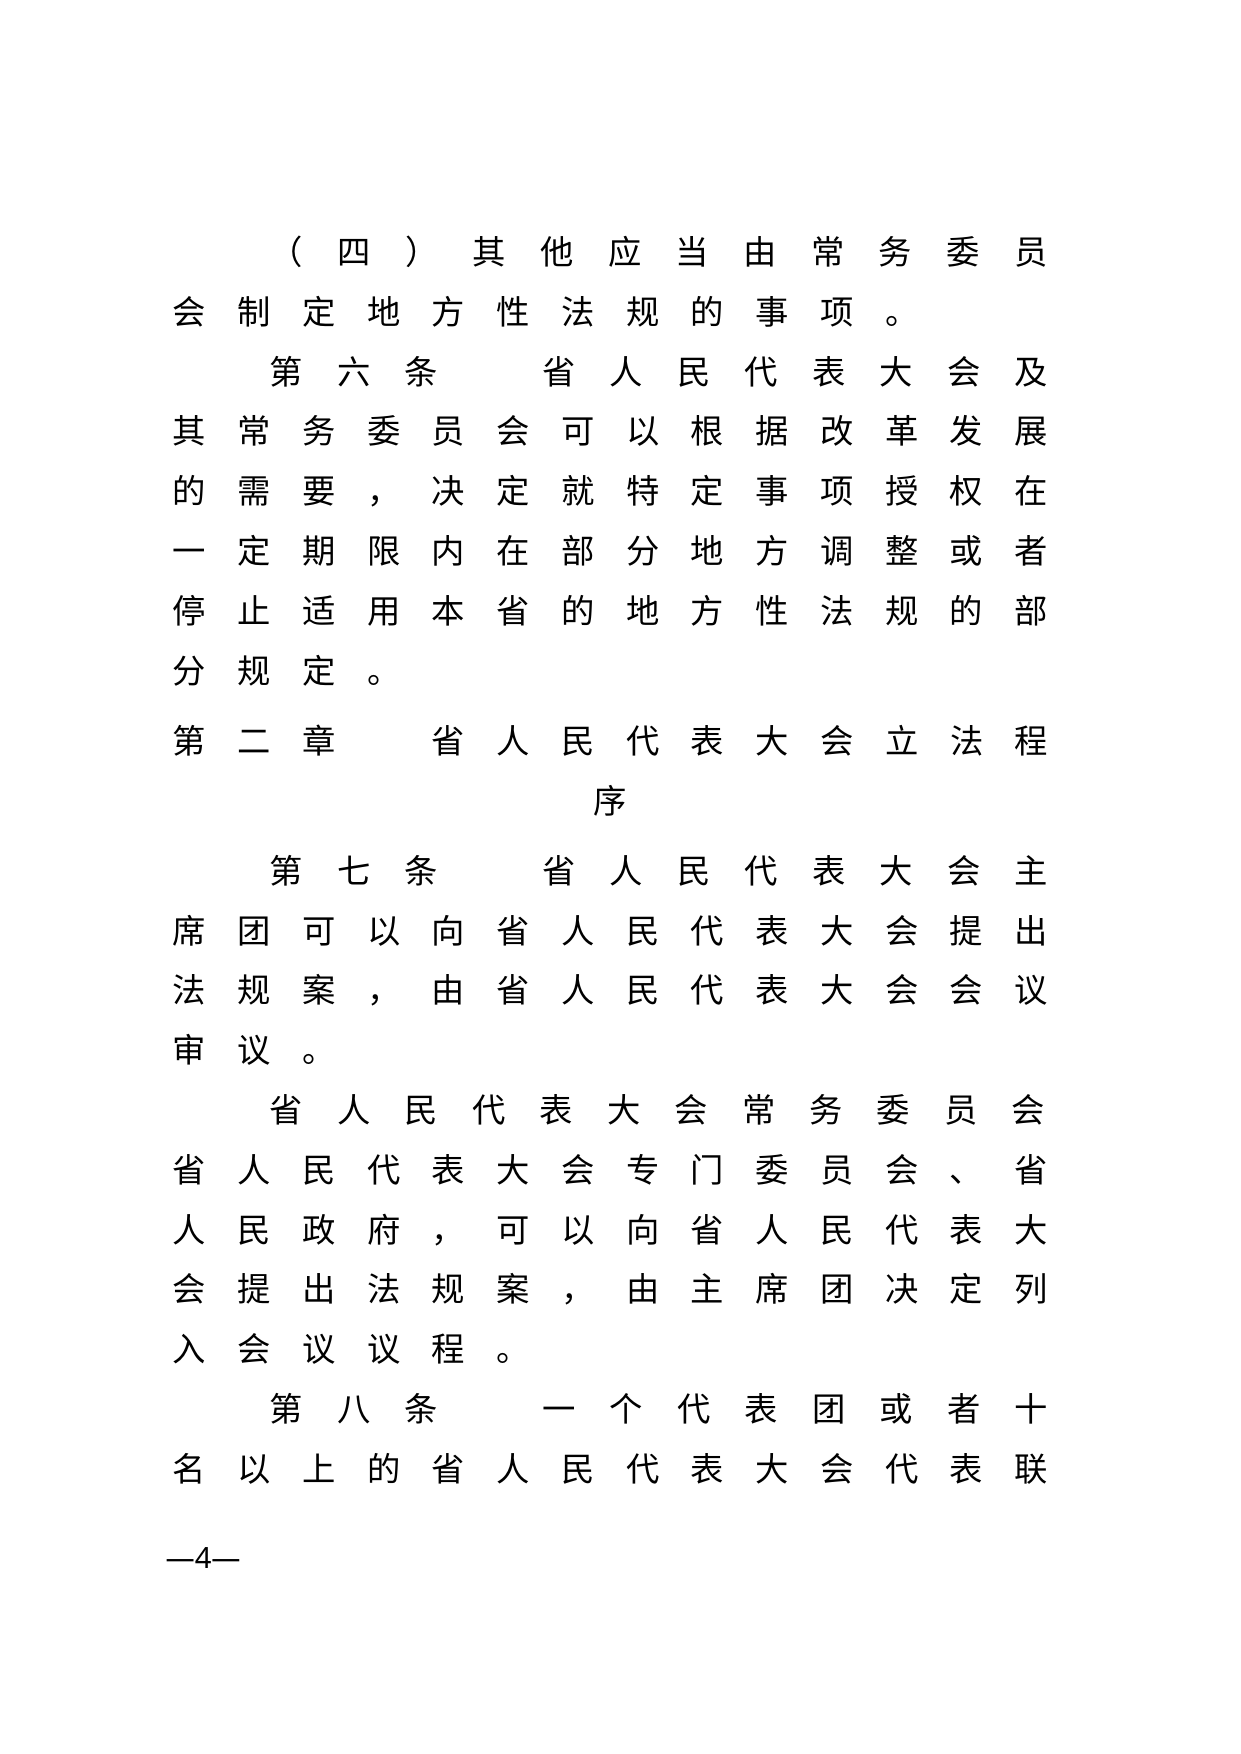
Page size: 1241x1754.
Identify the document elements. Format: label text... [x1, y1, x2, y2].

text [172, 1377, 1079, 1497]
text 省人民代表大会常务委员会、省人民代表大会专门委员会、省人民政府，可以向省人民代表大会提出法规案，由主席团决定列入会议议程。 [172, 1078, 1079, 1377]
text 第七条 省人民代表大会主席团可以向省人民代表大会提出法规案，由省人民代表大会会议审议。 [172, 839, 1079, 1078]
text （四）其他应当由常务委员会制定地方性法规的事项。 [172, 220, 1079, 340]
subtitle 第二章 省人民代表大会立法程序 [172, 709, 1079, 828]
text 第六条 省人民代表大会及其常务委员会可以根据改革发展的需要，决定就特定事项授权在一定期限内在部分地方调整或者停止适用本省的地方性法规的部分规定。 [172, 340, 1079, 698]
